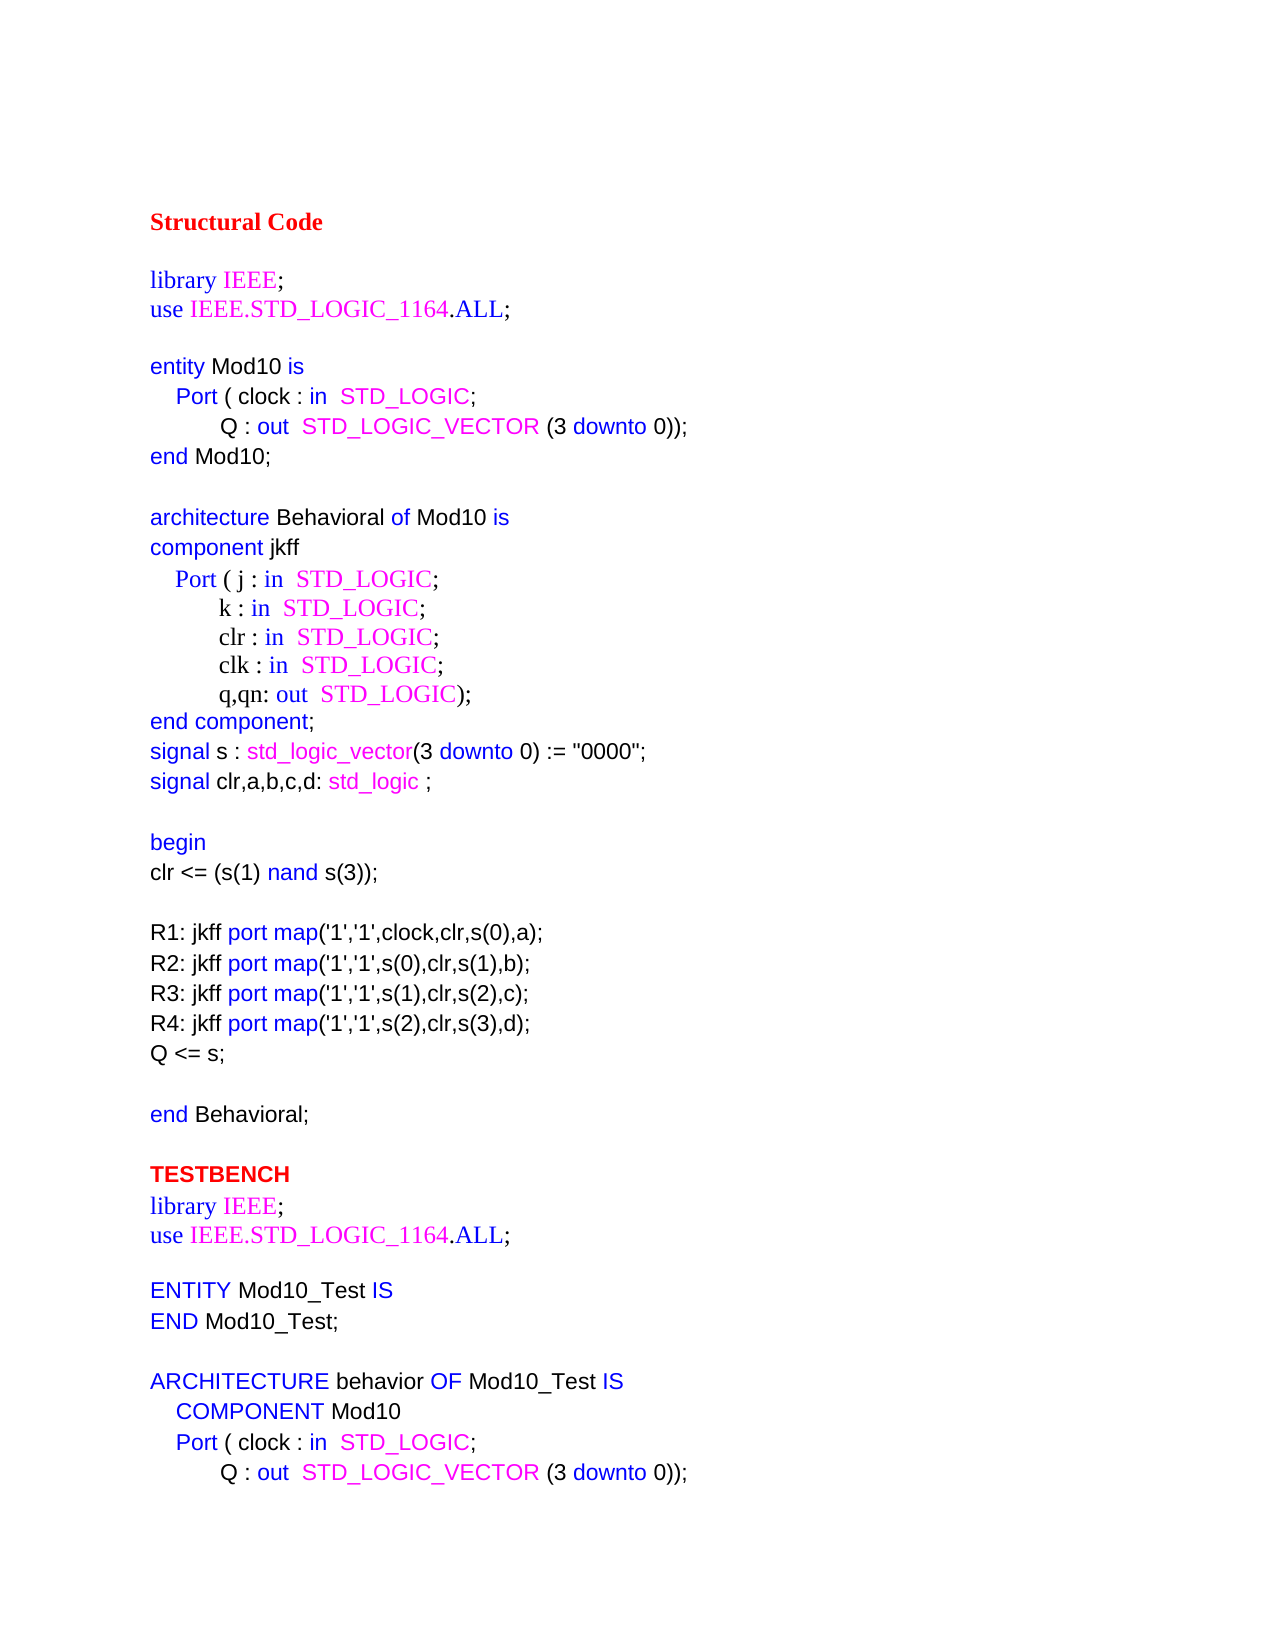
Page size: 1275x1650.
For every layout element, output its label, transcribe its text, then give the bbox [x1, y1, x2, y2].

text use IEEE.STD_LOGIC_1164.ALL; [150, 1220, 1125, 1249]
text end component; [150, 708, 1125, 734]
text clr <= (s(1) nand s(3)); [150, 859, 1125, 885]
text R3: jkff port map('1','1',s(1),clr,s(2),c); [150, 980, 1125, 1006]
text END Mod10_Test; [150, 1308, 1125, 1334]
text ARCHITECTURE behavior OF Mod10_Test IS [150, 1368, 1125, 1394]
text ENTITY Mod10_Test IS [150, 1277, 1125, 1304]
text end Behavioral; [150, 1101, 1125, 1127]
text Q : out STD_LOGIC_VECTOR (3 downto 0)); [150, 413, 1125, 439]
text clk : in STD_LOGIC; [150, 650, 1125, 679]
text library IEEE; [150, 1191, 1125, 1220]
text Q <= s; [150, 1040, 1125, 1067]
text R1: jkff port map('1','1',clock,clr,s(0),a); [150, 919, 1125, 946]
text signal clr,a,b,c,d: std_logic ; [150, 768, 1125, 795]
text q,qn: out STD_LOGIC); [150, 679, 1125, 708]
text Port ( j : in STD_LOGIC; [150, 564, 1125, 593]
text Q : out STD_LOGIC_VECTOR (3 downto 0)); [150, 1459, 1125, 1485]
text signal s : std_logic_vector(3 downto 0) := "0000"; [150, 738, 1125, 764]
text use IEEE.STD_LOGIC_1164.ALL; [150, 294, 1125, 322]
text end Mod10; [150, 443, 1125, 470]
text k : in STD_LOGIC; [150, 593, 1125, 622]
text entity Mod10 is [150, 353, 1125, 379]
text clr : in STD_LOGIC; [150, 622, 1125, 650]
text R4: jkff port map('1','1',s(2),clr,s(3),d); [150, 1010, 1125, 1036]
text COMPONENT Mod10 [150, 1398, 1125, 1425]
text architecture Behavioral of Mod10 is [150, 504, 1125, 530]
text library IEEE; [150, 265, 1125, 294]
text begin [150, 829, 1125, 855]
text R2: jkff port map('1','1',s(0),clr,s(1),b); [150, 949, 1125, 976]
text Port ( clock : in STD_LOGIC; [150, 1428, 1125, 1455]
text TESTBENCH [150, 1161, 1125, 1187]
text component jkff [150, 534, 1125, 560]
text Port ( clock : in STD_LOGIC; [150, 383, 1125, 409]
text Structural Code [150, 207, 1125, 236]
